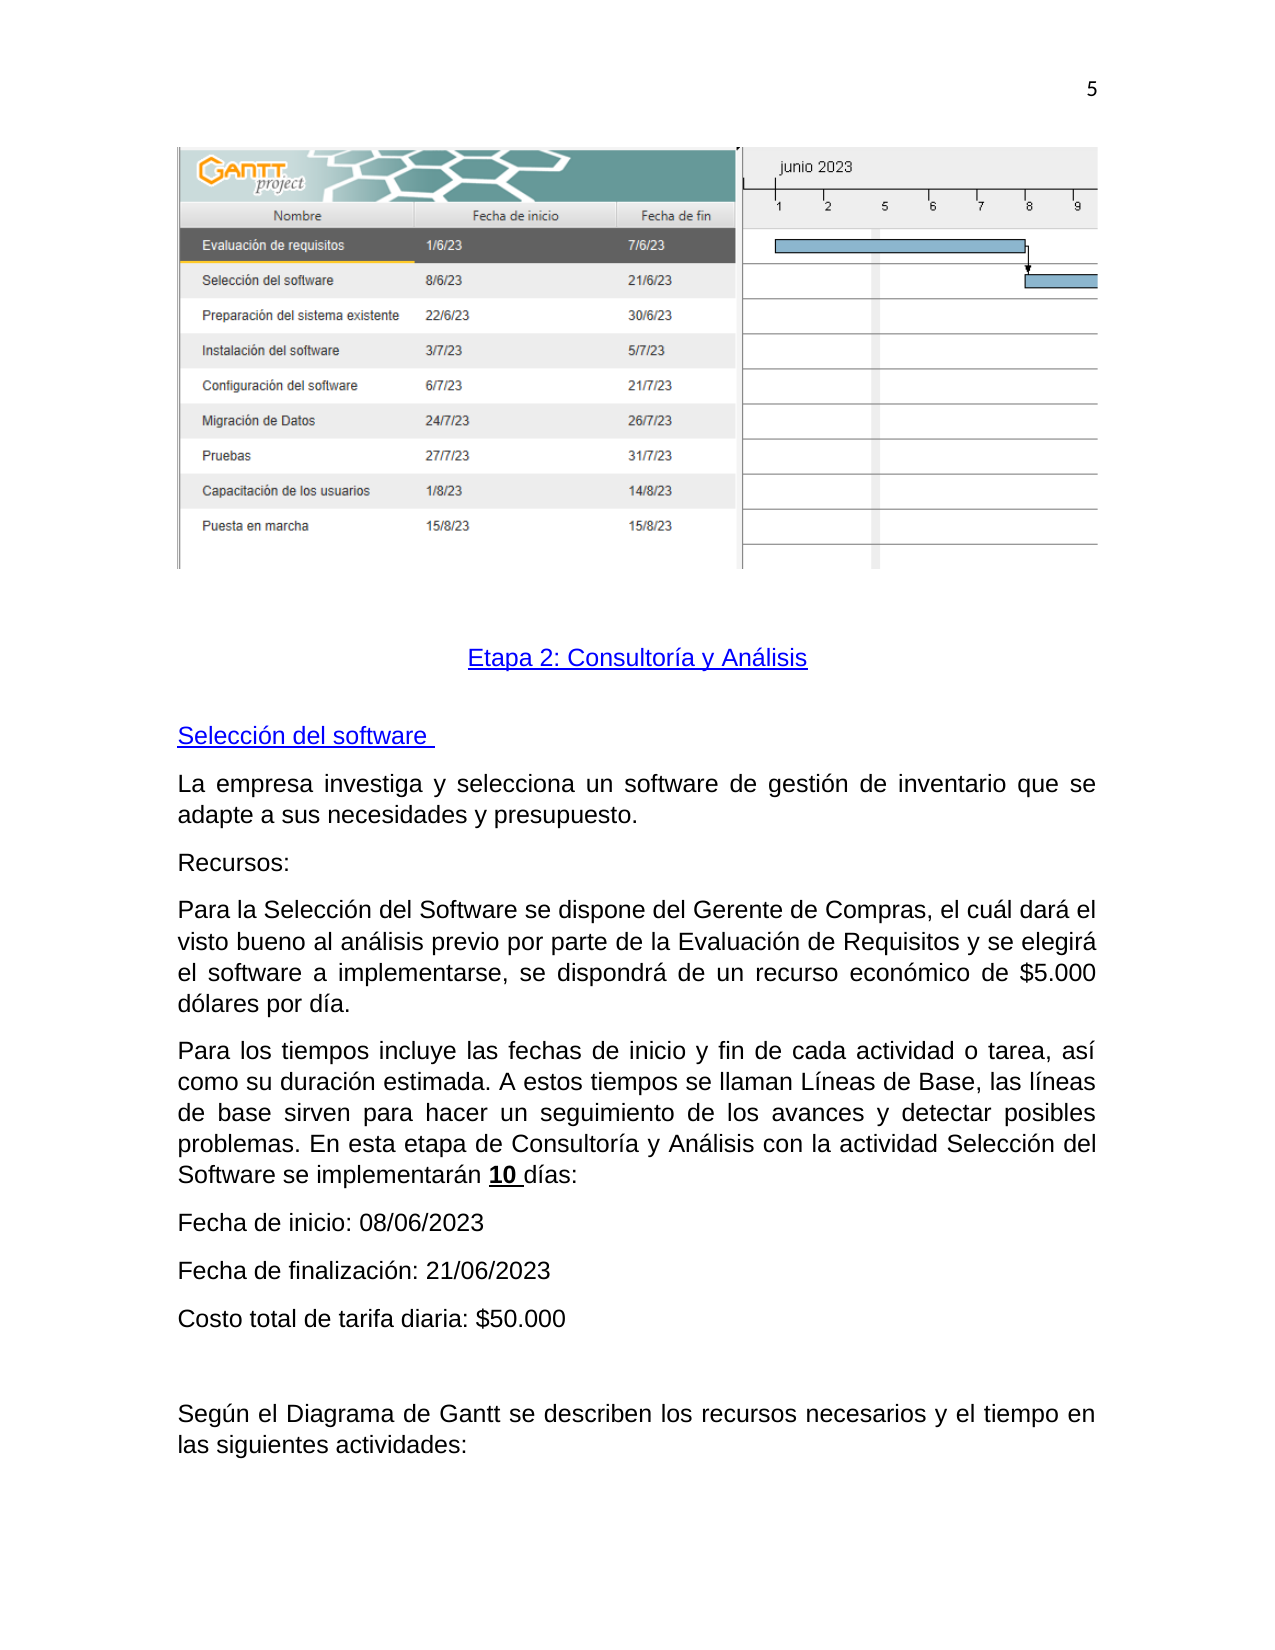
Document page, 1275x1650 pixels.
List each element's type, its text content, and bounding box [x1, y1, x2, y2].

text Selección del software [177, 721, 1098, 750]
subtitle Etapa 2: Consultoría y Análisis [177, 643, 1098, 672]
text Para la Selección del Software se dispone del Gerente de Compras, el cuál dará el visto bueno al análisis previo por parte de la Evaluación de Requisitos y se elegirá el software a implementarse, se dispondrá de un recurso económico de $5.000 dólares por día. [177, 895, 1098, 1017]
text Fecha de inicio: 08/06/2023 [177, 1208, 1098, 1237]
text Costo total de tarifa diaria: $50.000 [177, 1303, 1098, 1332]
picture [177, 147, 1098, 569]
text La empresa investiga y selecciona un software de gestión de inventario que se adapte a sus necesidades y presupuesto. [177, 769, 1098, 829]
text Para los tiempos incluye las fechas de inicio y fin de cada actividad o tarea, así como su duración estimada. A estos tiempos se llaman Líneas de Base, las líneas de base sirven para hacer un seguimiento de los avances y detectar posibles problemas. En esta etapa de Consultoría y Análisis con la actividad Selección del Software se implementarán 10 días: [177, 1036, 1098, 1189]
text Recursos: [177, 848, 1098, 876]
text Fecha de finalización: 21/06/2023 [177, 1256, 1098, 1284]
text Según el Diagrama de Gantt se describen los recursos necesarios y el tiempo en las siguientes actividades: [177, 1399, 1098, 1459]
